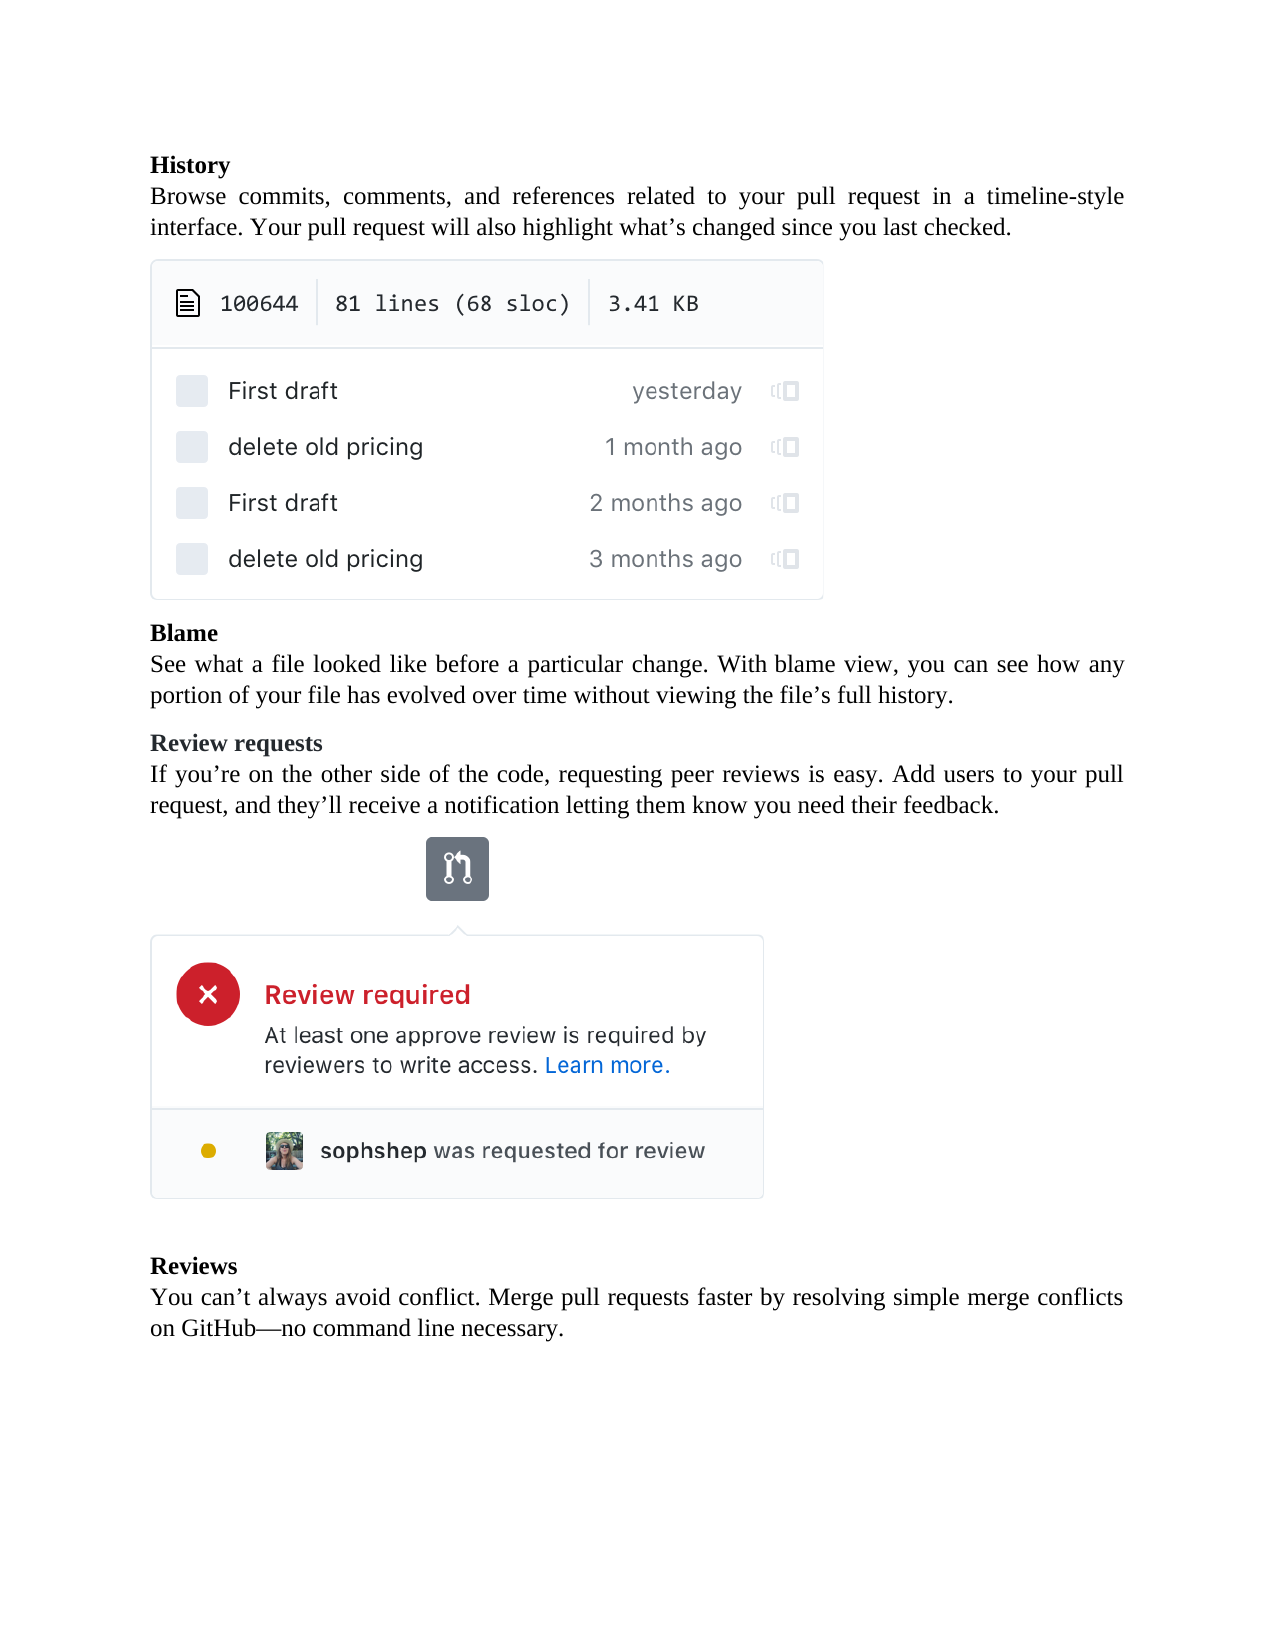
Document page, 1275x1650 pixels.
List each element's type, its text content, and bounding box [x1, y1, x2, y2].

subtitle Reviews [150, 1251, 1125, 1280]
picture [150, 837, 764, 1199]
text See what a file looked like before a particular change. With blame view, you can see how any portion of your file has evolved over time without viewing the file’s full history. [150, 678, 1125, 709]
subtitle Blame [150, 618, 1125, 647]
picture [150, 259, 824, 600]
text Browse commits, comments, and references related to your pull request in a timeline-style interface. Your pull request will also highlight what’s changed since you last checked. [150, 210, 1125, 241]
subtitle Review requests [150, 728, 1125, 757]
text You can’t always avoid conflict. Merge pull requests faster by resolving simple merge conflicts on GitHub—no command line necessary. [150, 1311, 1125, 1342]
text If you’re on the other side of the code, requesting peer reviews is easy. Add users to your pull request, and they’ll receive a notification letting them know you need their feedback. [150, 788, 1125, 819]
subtitle History [150, 150, 1125, 179]
